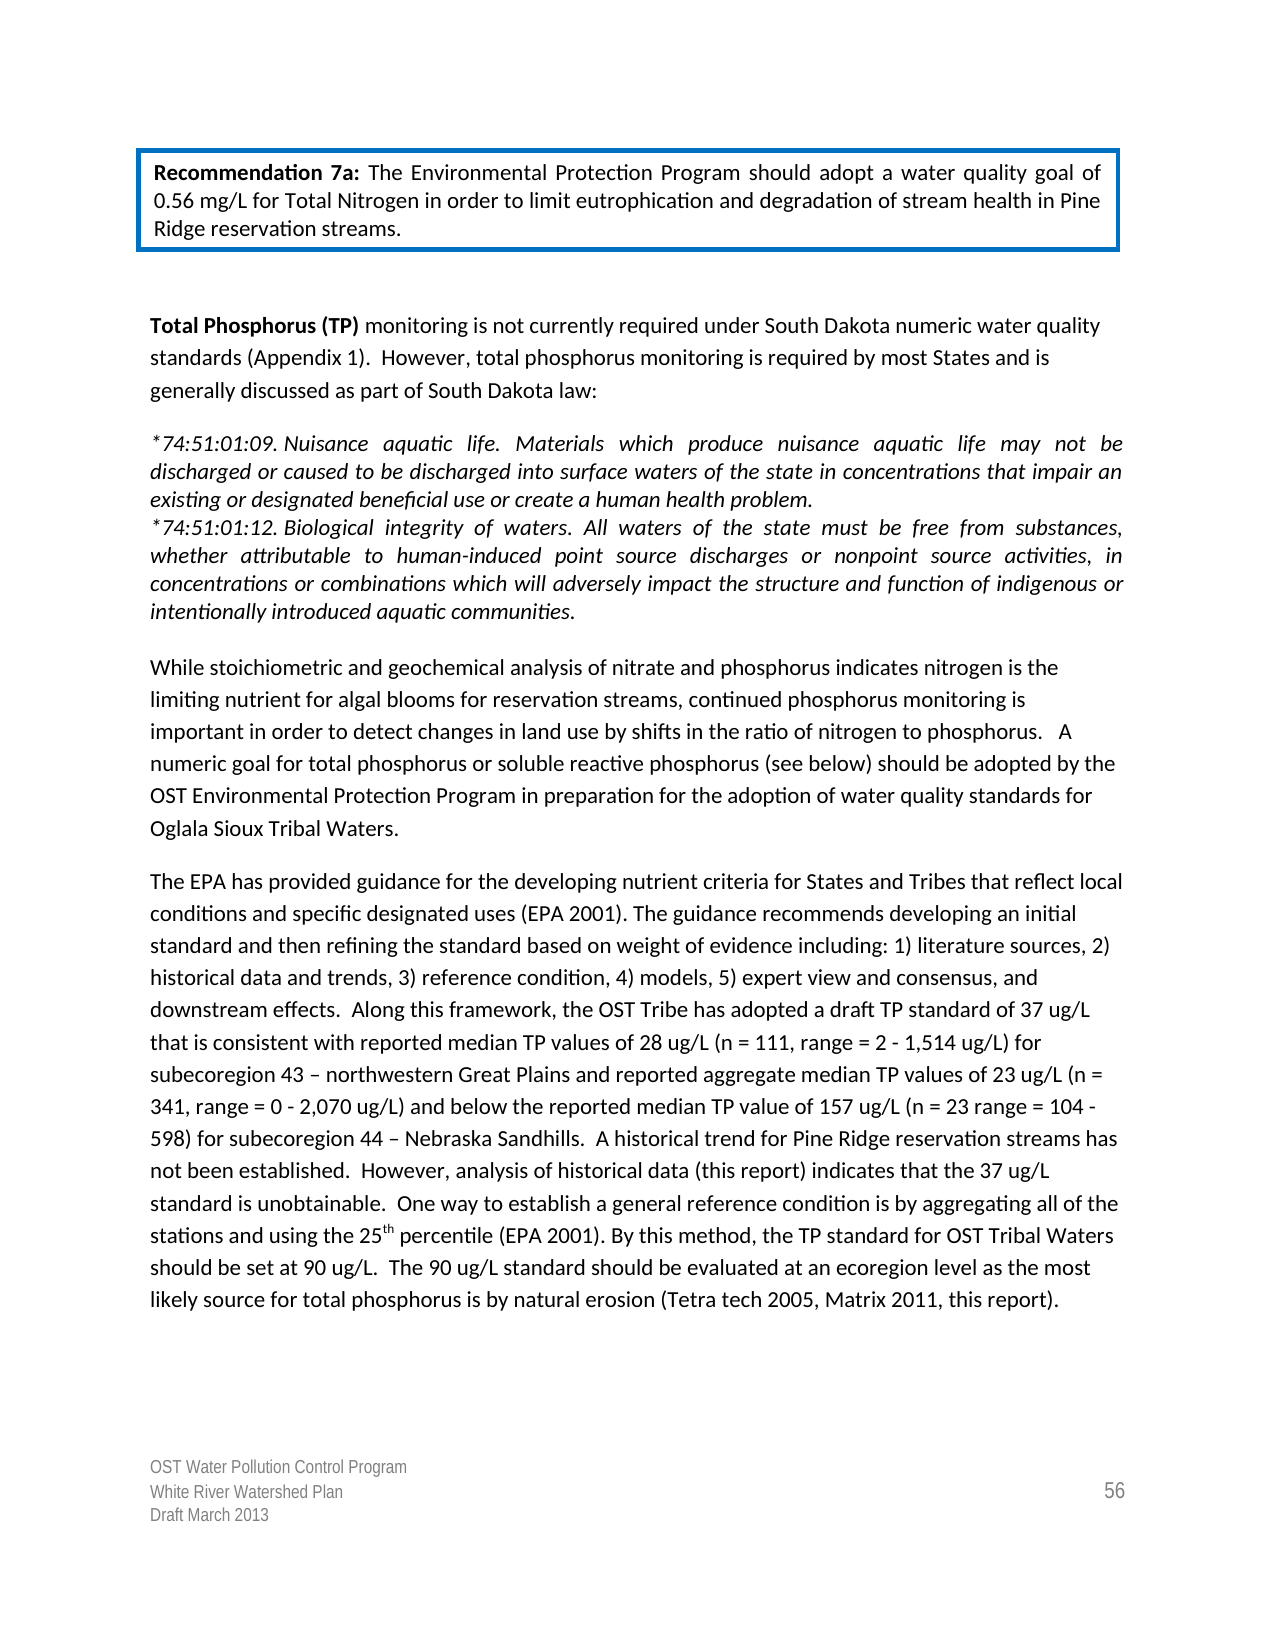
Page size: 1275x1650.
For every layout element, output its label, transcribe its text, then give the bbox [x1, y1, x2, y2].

text While stoichiometric and geochemical analysis of nitrate and phosphorus indicates nitrogen is the limiting nutrient for algal blooms for reservation streams, continued phosphorus monitoring is important in order to detect changes in land use by shifts in the ratio of nitrogen to phosphorus. A numeric goal for total phosphorus or soluble reactive phosphorus (see below) should be adopted by the OST Environmental Protection Program in preparation for the adoption of water quality standards for Oglala Sioux Tribal Waters. [150, 653, 1125, 842]
text *74:51:01:09. Nuisance aquatic life. Materials which produce nuisance aquatic life may not be discharged or caused to be discharged into surface waters of the state in concentrations that impair an existing or designated beneficial use or create a human health problem. [150, 429, 1125, 513]
text *74:51:01:12. Biological integrity of waters. All waters of the state must be free from substances, whether attributable to human-induced point source discharges or nonpoint source activities, in concentrations or combinations which will adversely impact the structure and function of indigenous or intentionally introduced aquatic communities. [150, 513, 1125, 625]
text Total Phosphorus (TP) monitoring is not currently required under South Dakota numeric water quality standards (Appendix 1). However, total phosphorus monitoring is required by most States and is generally discussed as part of South Dakota law: [150, 311, 1125, 404]
text The EPA has provided guidance for the developing nutrient criteria for States and Tribes that reflect local conditions and specific designated uses (EPA 2001). The guidance recommends developing an initial standard and then refining the standard based on weight of evidence including: 1) literature sources, 2) historical data and trends, 3) reference condition, 4) models, 5) expert view and consensus, and downstream effects. Along this framework, the OST Tribe has adopted a draft TP standard of 37 ug/L that is consistent with reported median TP values of 28 ug/L (n = 111, range = 2 - 1,514 ug/L) for subecoregion 43 – northwestern Great Plains and reported aggregate median TP values of 23 ug/L (n = 341, range = 0 - 2,070 ug/L) and below the reported median TP value of 157 ug/L (n = 23 range = 104 - 598) for subecoregion 44 – Nebraska Sandhills. A historical trend for Pine Ridge reservation streams has not been established. However, analysis of historical data (this report) indicates that the 37 ug/L standard is unobtainable. One way to establish a general reference condition is by aggregating all of the stations and using the 25th percentile (EPA 2001). By this method, the TP standard for OST Tribal Waters should be set at 90 ug/L. The 90 ug/L standard should be evaluated at an ecoregion level as the most likely source for total phosphorus is by natural erosion (Tetra tech 2005, Matrix 2011, this report). [150, 867, 1125, 1313]
